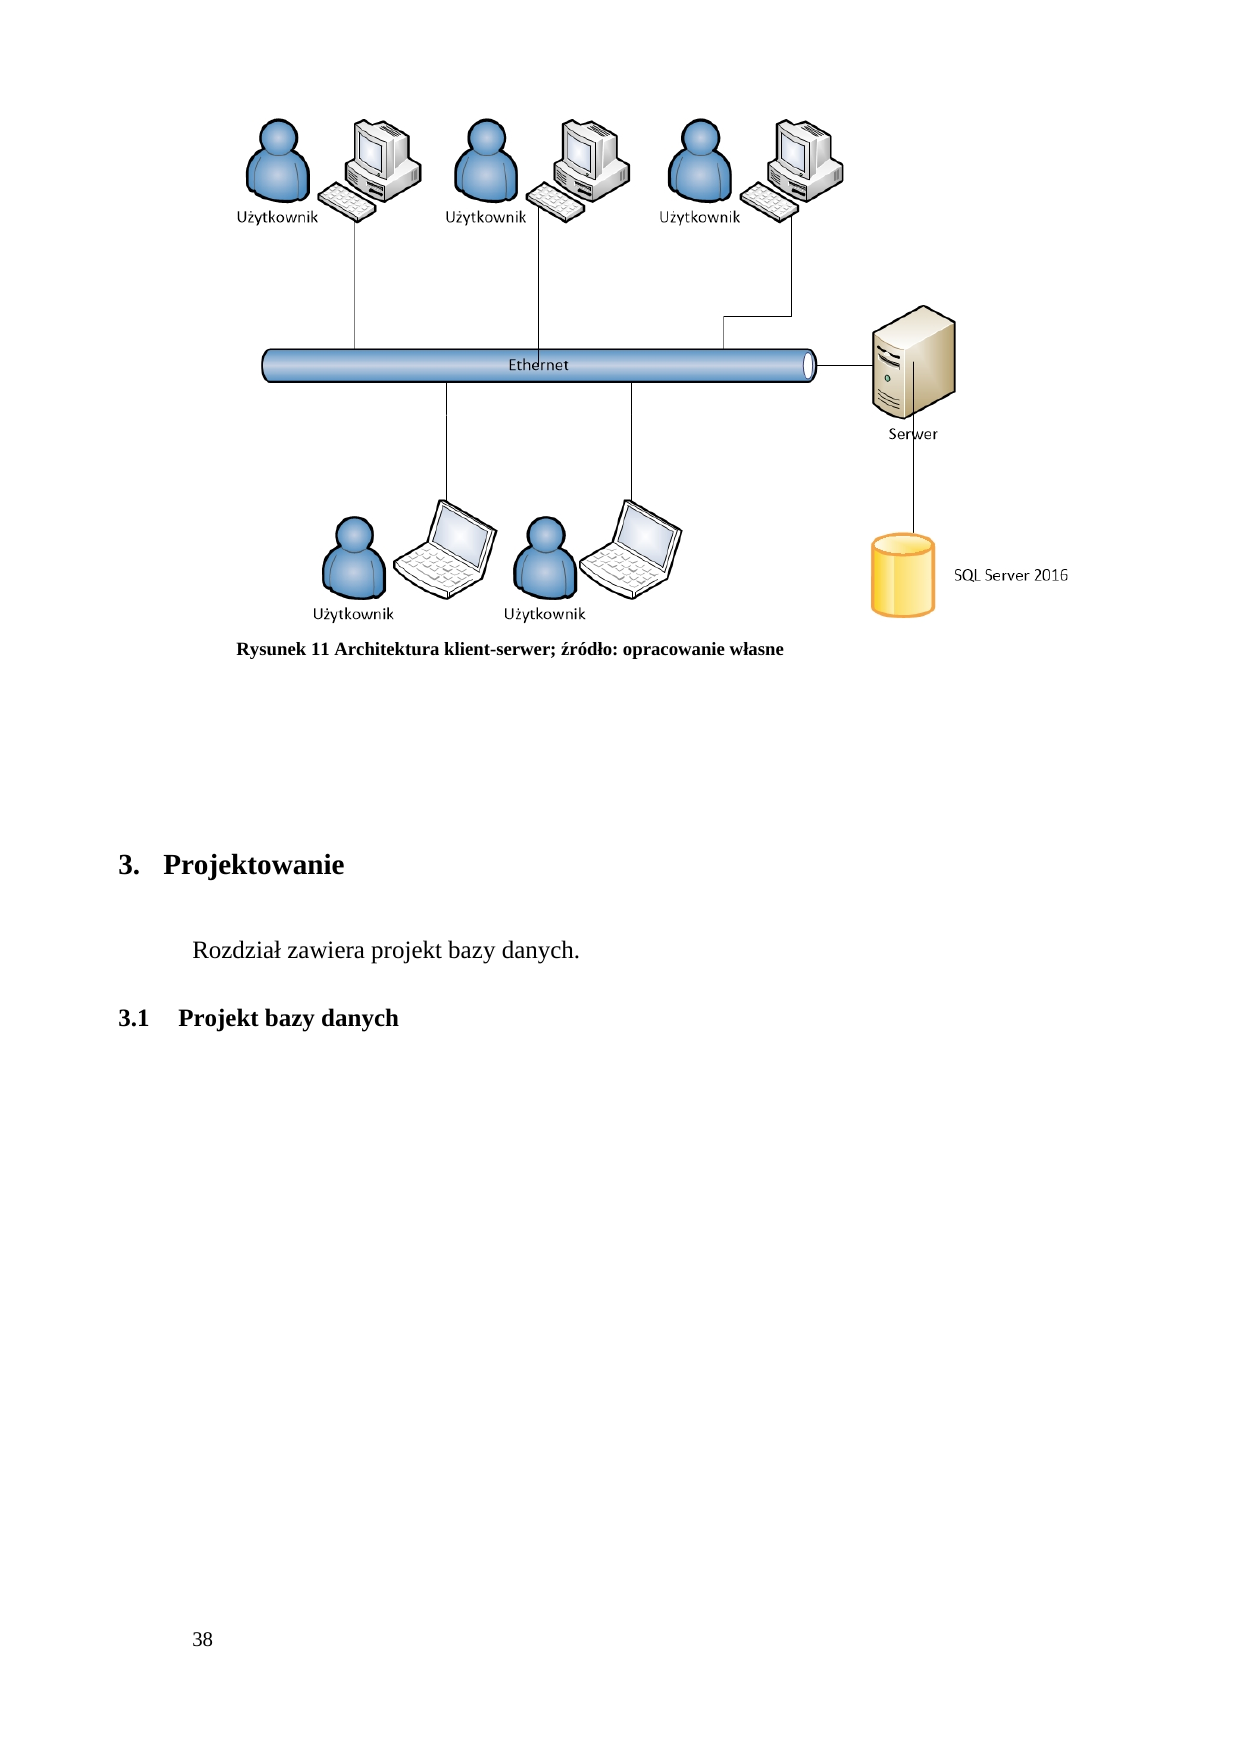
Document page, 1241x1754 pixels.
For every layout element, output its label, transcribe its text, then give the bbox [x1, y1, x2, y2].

subtitle Projektowanie [118, 847, 1122, 881]
picture [236, 118, 1068, 624]
text Rozdział zawiera projekt bazy danych. [118, 935, 1122, 964]
subtitle Projekt bazy danych [118, 1003, 1122, 1032]
